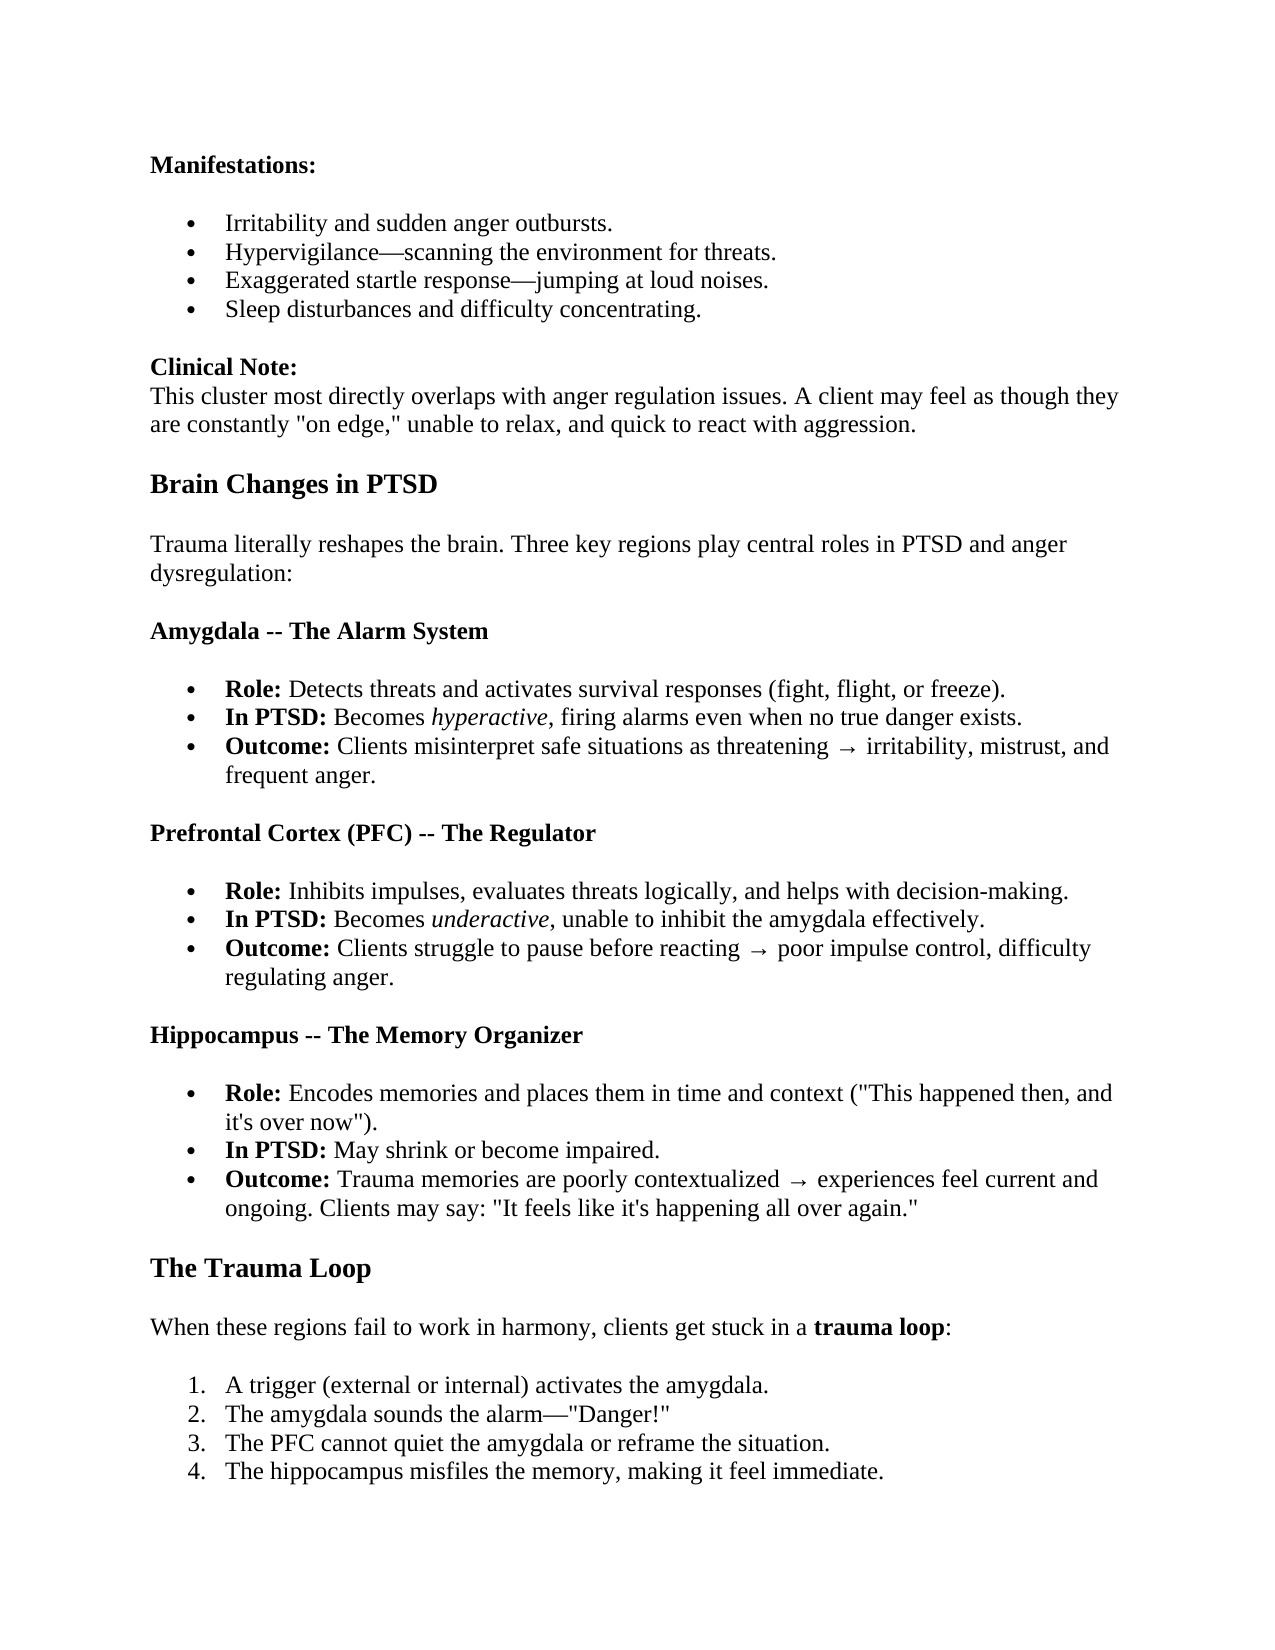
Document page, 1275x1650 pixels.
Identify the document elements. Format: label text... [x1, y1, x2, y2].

list In PTSD: May shrink or become impaired. [187, 1135, 1125, 1164]
list Irritability and sudden anger outbursts. [187, 208, 1125, 237]
list Outcome: Trauma memories are poorly contextualized → experiences feel current and ongoing. Clients may say: "It feels like it's happening all over again." [187, 1164, 1125, 1222]
list Outcome: Clients struggle to pause before reacting → poor impulse control, difficulty regulating anger. [187, 933, 1125, 991]
text Brain Changes in PTSD [150, 467, 1125, 500]
list In PTSD: Becomes underactive, unable to inhibit the amygdala effectively. [187, 904, 1125, 933]
list Role: Encodes memories and places them in time and context ("This happened then, and it's over now"). [187, 1078, 1125, 1135]
list Role: Inhibits impulses, evaluates threats logically, and helps with decision-making. [187, 876, 1125, 904]
text The Trauma Loop [150, 1251, 1125, 1283]
list The hippocampus misfiles the memory, making it feel immediate. [187, 1456, 1125, 1485]
list Outcome: Clients misinterpret safe situations as threatening → irritability, mistrust, and frequent anger. [187, 731, 1125, 789]
list Role: Detects threats and activates survival responses (fight, flight, or freeze). [187, 674, 1125, 702]
text Manifestations: [150, 150, 1125, 179]
text When these regions fail to work in harmony, clients get stuck in a trauma loop: [150, 1312, 1125, 1341]
list The PFC cannot quiet the amygdala or reframe the situation. [187, 1428, 1125, 1456]
list Exaggerated startle response—jumping at loud noises. [187, 265, 1125, 294]
text Amygdala -- The Alarm System [150, 616, 1125, 644]
text Clinical Note: This cluster most directly overlaps with anger regulation issues. A client may feel as though they are constantly "on edge," unable to relax, and quick to react with aggression. [150, 352, 1125, 438]
list The amygdala sounds the alarm—"Danger!" [187, 1399, 1125, 1428]
text Prefrontal Cortex (PFC) -- The Regulator [150, 818, 1125, 847]
list A trigger (external or internal) activates the amygdala. [187, 1370, 1125, 1399]
text Trauma literally reshapes the brain. Three key regions play central roles in PTSD and anger dysregulation: [150, 529, 1125, 587]
list Hypervigilance—scanning the environment for threats. [187, 237, 1125, 265]
list Sleep disturbances and difficulty concentrating. [187, 294, 1125, 323]
text Hippocampus -- The Memory Organizer [150, 1020, 1125, 1049]
list In PTSD: Becomes hyperactive, firing alarms even when no true danger exists. [187, 702, 1125, 731]
